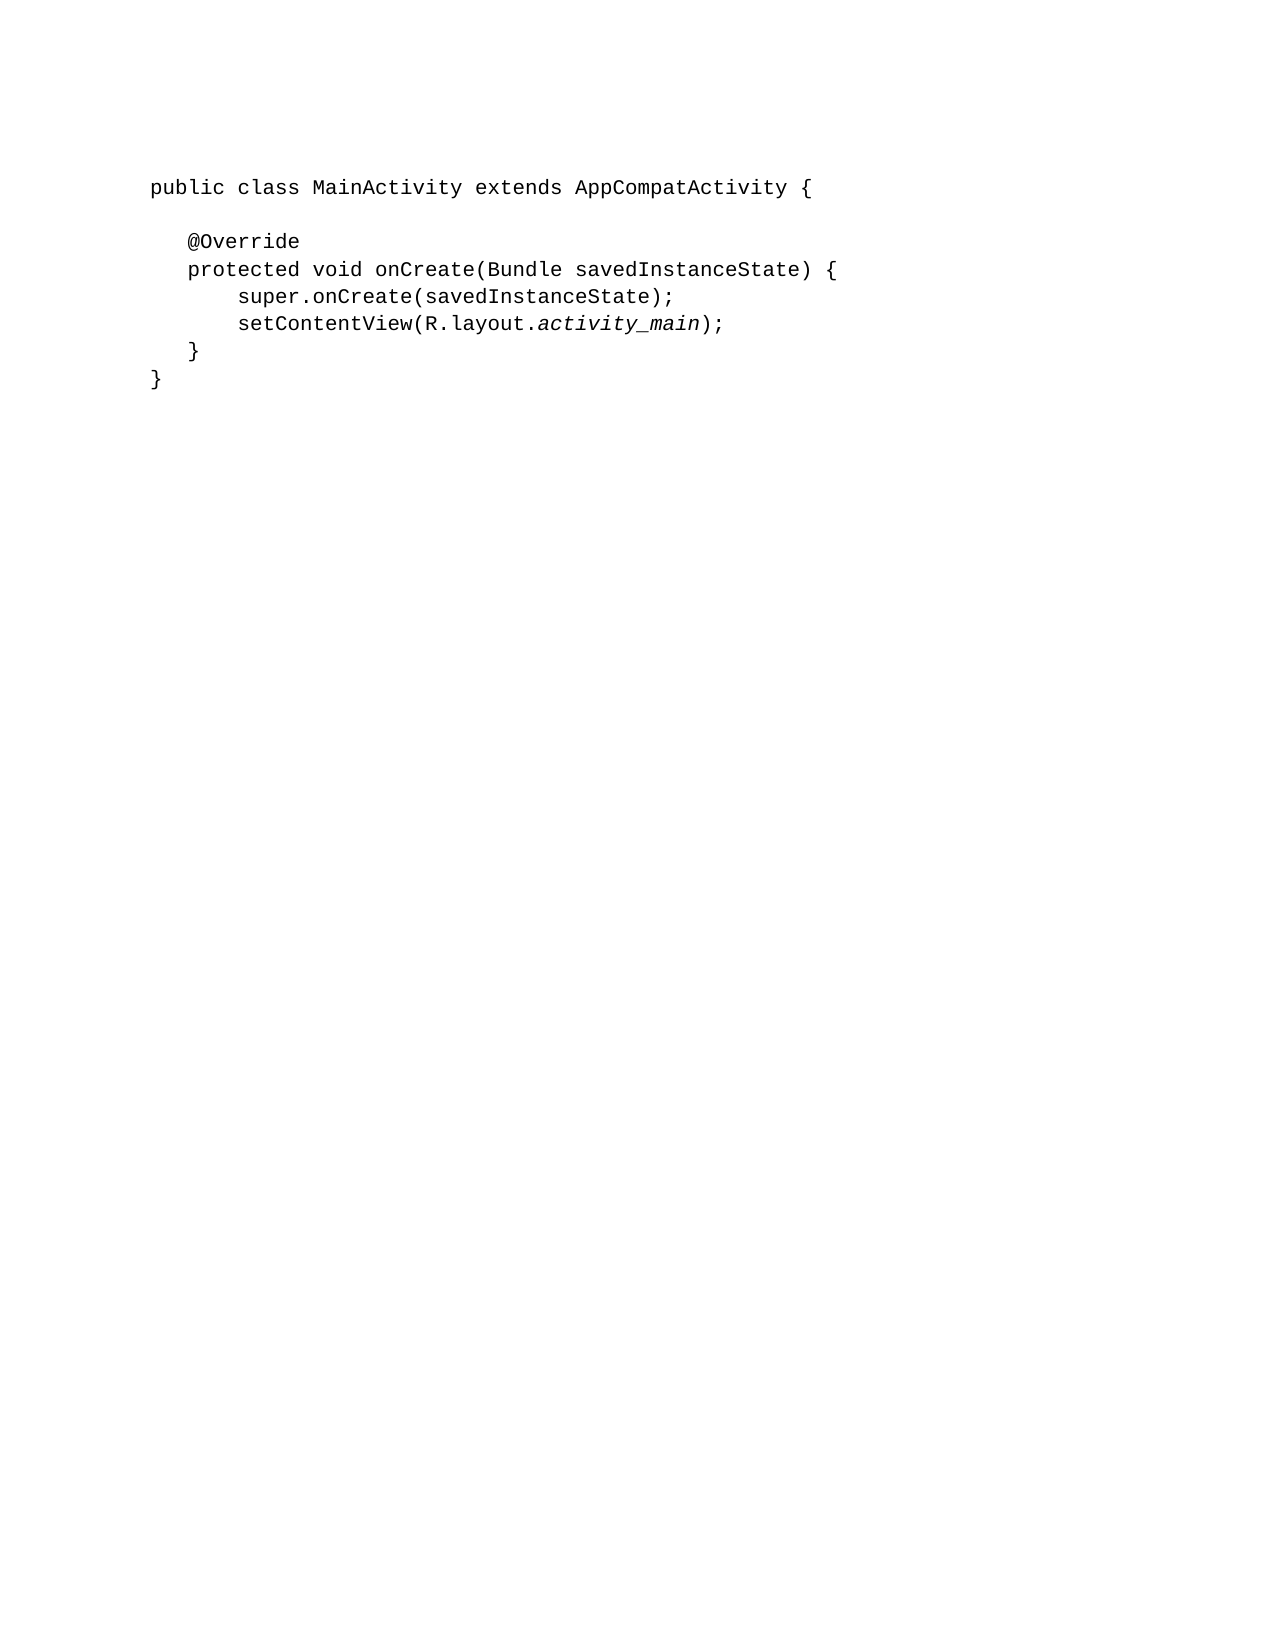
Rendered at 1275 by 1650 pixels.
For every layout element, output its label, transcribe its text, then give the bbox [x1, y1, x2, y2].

text setContentView(R.layout.activity_main); [150, 313, 1125, 337]
text public class MainActivity extends AppCompatActivity { [150, 177, 1125, 201]
text } [150, 367, 1125, 391]
text super.onCreate(savedInstanceState); [150, 286, 1125, 309]
text protected void onCreate(Bundle savedInstanceState) { [150, 259, 1125, 282]
text @Override [150, 232, 1125, 255]
text } [150, 340, 1125, 364]
